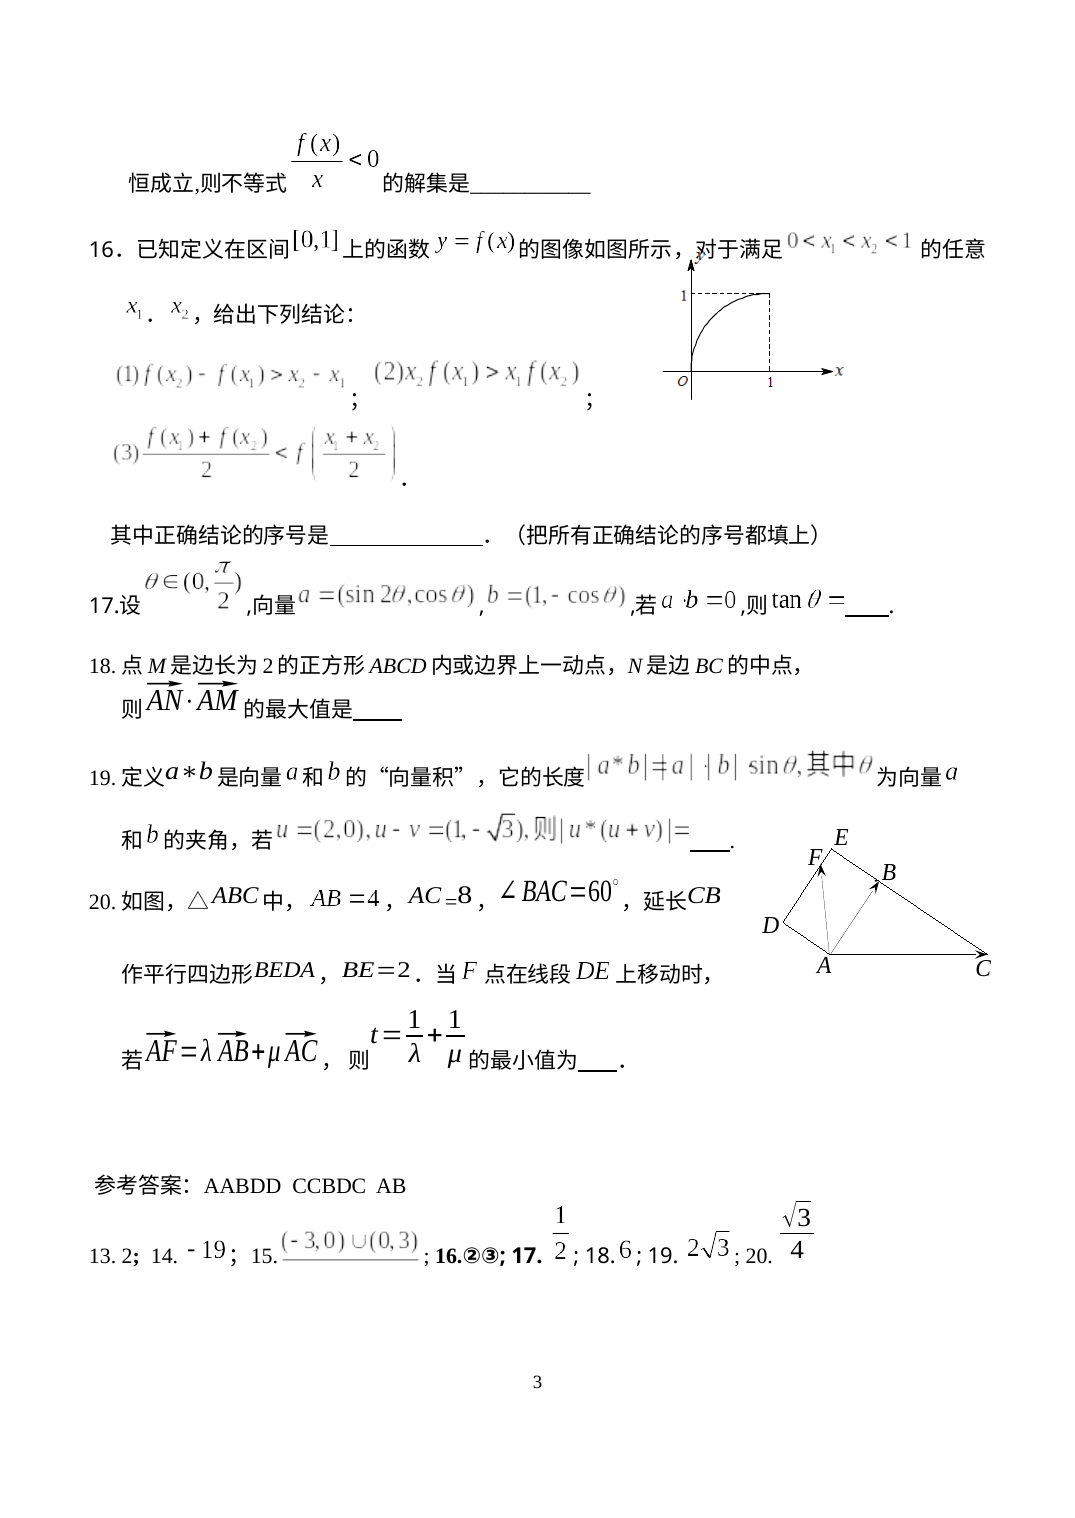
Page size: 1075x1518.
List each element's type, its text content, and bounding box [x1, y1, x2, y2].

text 则的最大值是 [111, 680, 986, 745]
text 作平行四边形，．当点在线段上移动时， [89, 940, 986, 1005]
list ；； [113, 355, 986, 420]
text ． [89, 420, 986, 517]
text 和的夹角，若 . [121, 810, 986, 875]
text 参考答案：AABDD CCBDC AB [89, 1167, 986, 1200]
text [89, 1200, 986, 1297]
text 17.设,向量,,若,则 . [89, 550, 986, 647]
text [89, 127, 986, 225]
text 18. 点M是边长为2的正方形ABCD内或边界上一动点，N是边BC的中点， [89, 647, 986, 680]
list 16．已知定义在区间上的函数的图像如图所示，对于满足 的任意．，给出下列结论： [89, 225, 986, 355]
text 其中正确结论的序号是 ．（把所有正确结论的序号都填上） [89, 517, 986, 550]
text 19. 定义是向量和的“向量积”，它的长度为向量 [89, 745, 986, 810]
text 若， 则的最小值为 ． [89, 1005, 986, 1102]
text 20. 如图，△中，，=，，延长 [89, 875, 986, 940]
